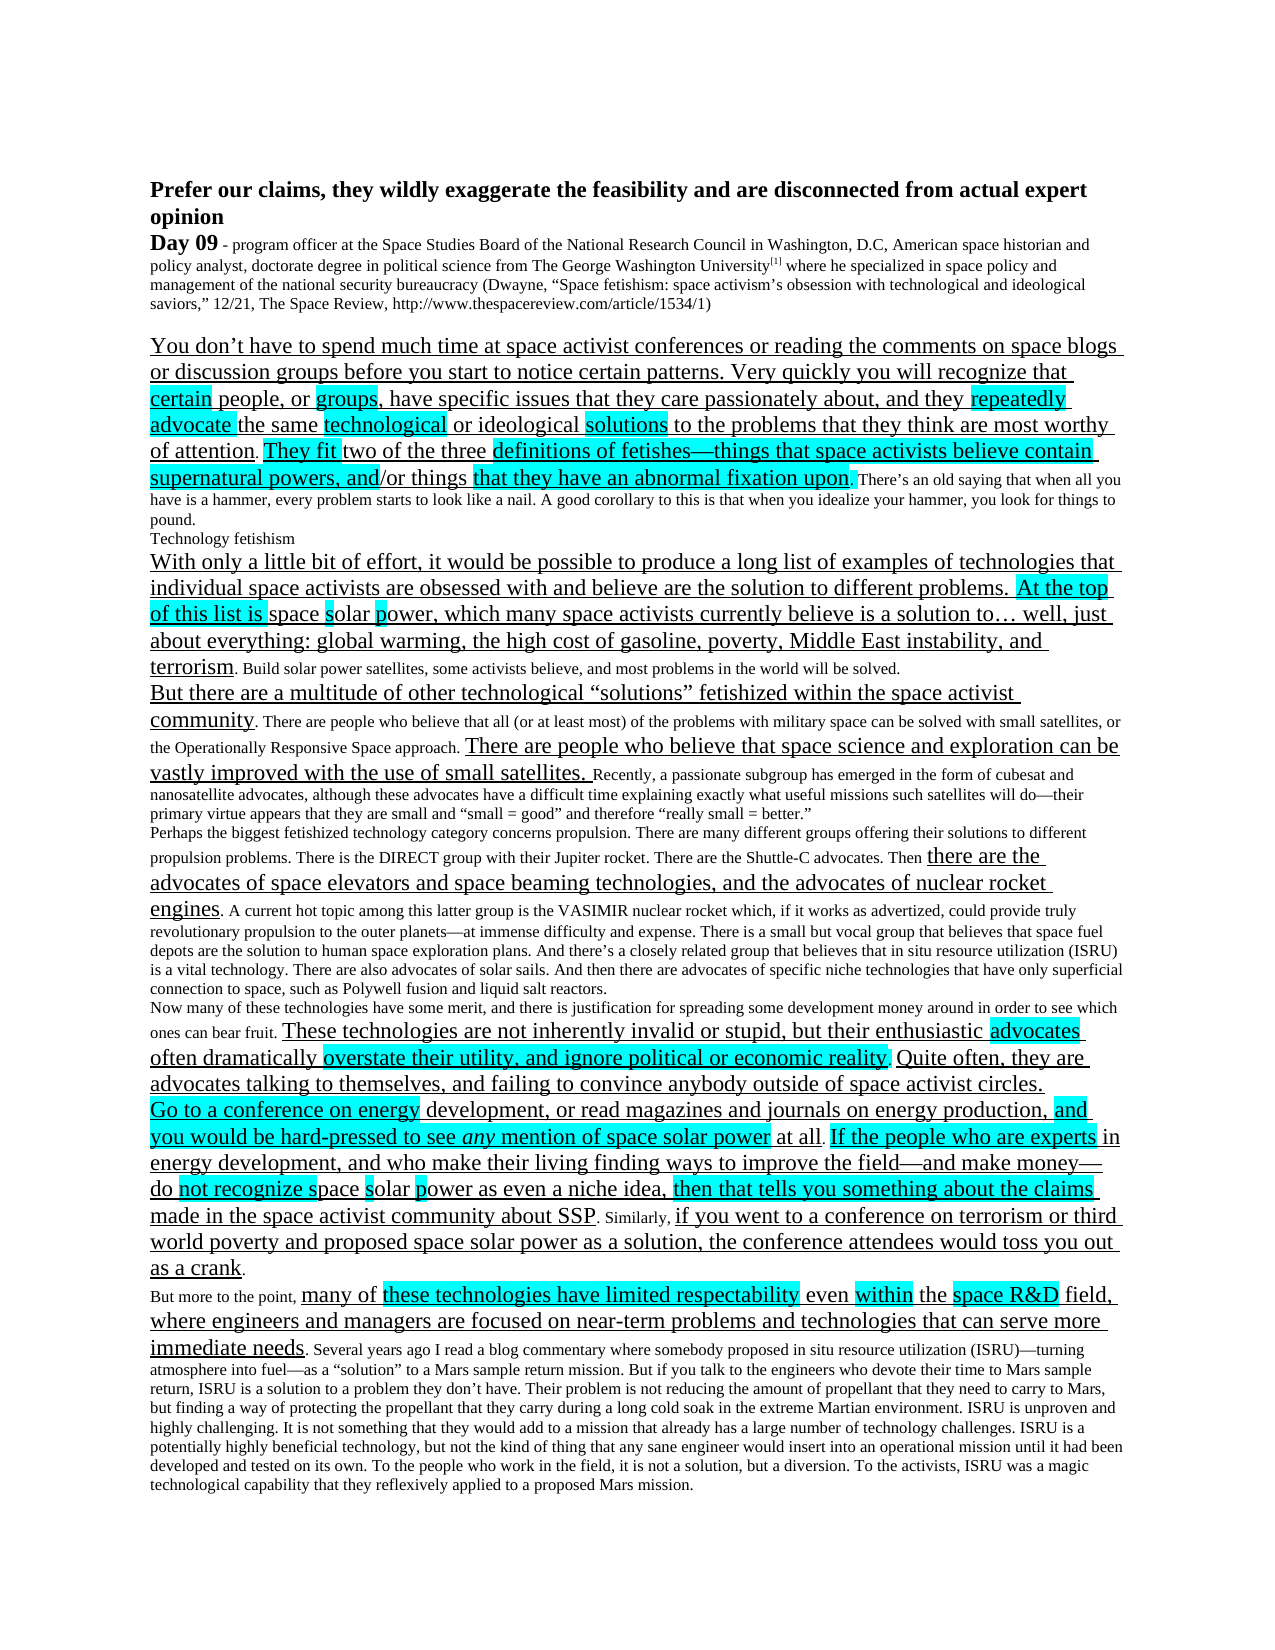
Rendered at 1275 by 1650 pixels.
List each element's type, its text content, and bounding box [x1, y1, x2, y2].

text Day 09 - program officer at the Space Studies Board of the National Research Council in Washington, D.C, American space historian and policy analyst, doctorate degree in political science from The George Washington University[1] where he specialized in space policy and management of the national security bureaucracy (Dwayne, “Space fetishism: space activism’s obsession with technological and ideological saviors,” 12/21, The Space Review, http://www.thespacereview.com/article/1534/1) [150, 229, 1125, 313]
text Prefer our claims, they wildly exaggerate the feasibility and are disconnected from actual expert opinion [150, 176, 1125, 229]
text Technology fetishism [150, 528, 1125, 548]
text Go to a conference on energy development, or read magazines and journals on energy production, and you would be hard-pressed to see any mention of space solar power at all. If the people who are experts in energy development, and who make their living finding ways to improve the field—and make money—do not recognize space solar power as even a niche idea, then that tells you something about the claims made in the space activist community about SSP. Similarly, if you went to a conference on terrorism or third world poverty and proposed space solar power as a solution, the conference attendees would toss you out as a crank. [150, 1096, 1125, 1281]
text But more to the point, many of these technologies have limited respectability even within the space R&D field, where engineers and managers are focused on near-term problems and technologies that can serve more immediate needs. Several years ago I read a blog commentary where somebody proposed in situ resource utilization (ISRU)—turning atmosphere into fuel—as a “solution” to a Mars sample return mission. But if you talk to the engineers who devote their time to Mars sample return, ISRU is a solution to a problem they don’t have. Their problem is not reducing the amount of propellant that they need to carry to Mars, but finding a way of protecting the propellant that they carry during a long cold soak in the extreme Martian environment. ISRU is unproven and highly challenging. It is not something that they would add to a mission that already has a large number of technology challenges. ISRU is a potentially highly beneficial technology, but not the kind of thing that any sane engineer would insert into an operational mission until it had been developed and tested on its own. To the people who work in the field, it is not a solution, but a diversion. To the activists, ISRU was a magic technological capability that they reflexively applied to a proposed Mars mission. [150, 1281, 1125, 1494]
text With only a little bit of effort, it would be possible to produce a long list of examples of technologies that individual space activists are obsessed with and believe are the solution to different problems. At the top of this list is space solar power, which many space activists currently believe is a solution to… well, just about everything: global warming, the high cost of gasoline, poverty, Middle East instability, and terrorism. Build solar power satellites, some activists believe, and most problems in the world will be solved. [150, 548, 1125, 679]
text Perhaps the biggest fetishized technology category concerns propulsion. There are many different groups offering their solutions to different propulsion problems. There is the DIRECT group with their Jupiter rocket. There are the Shuttle-C advocates. Then there are the advocates of space elevators and space beaming technologies, and the advocates of nuclear rocket engines. A current hot topic among this latter group is the VASIMIR nuclear rocket which, if it works as advertized, could provide truly revolutionary propulsion to the outer planets—at immense difficulty and expense. There is a small but vocal group that believes that space fuel depots are the solution to human space exploration plans. And there’s a closely related group that believes that in situ resource utilization (ISRU) is a vital technology. There are also advocates of solar sails. And then there are advocates of specific niche technologies that have only superficial connection to space, such as Polywell fusion and liquid salt reactors. [150, 823, 1125, 998]
text But there are a multitude of other technological “solutions” fetishized within the space activist community. There are people who believe that all (or at least most) of the problems with military space can be solved with small satellites, or the Operationally Responsive Space approach. There are people who believe that space science and exploration can be vastly improved with the use of small satellites. Recently, a passionate subgroup has emerged in the form of cubesat and nanosatellite advocates, although these advocates have a difficult time explaining exactly what useful missions such satellites will do—their primary virtue appears that they are small and “small = good” and therefore “really small = better.” [150, 679, 1125, 823]
text You don’t have to spend much time at space activist conferences or reading the comments on space blogs or discussion groups before you start to notice certain patterns. Very quickly you will recognize that certain people, or groups, have specific issues that they care passionately about, and they repeatedly advocate the same technological or ideological solutions to the problems that they think are most worthy of attention. They fit two of the three definitions of fetishes—things that space activists believe contain supernatural powers, and/or things that they have an abnormal fixation upon. There’s an old saying that when all you have is a hammer, every problem starts to look like a nail. A good corollary to this is that when you idealize your hammer, you look for things to pound. [150, 332, 1125, 528]
text Now many of these technologies have some merit, and there is justification for spreading some development money around in order to see which ones can bear fruit. These technologies are not inherently invalid or stupid, but their enthusiastic advocates often dramatically overstate their utility, and ignore political or economic reality. Quite often, they are advocates talking to themselves, and failing to convince anybody outside of space activist circles. [150, 998, 1125, 1096]
